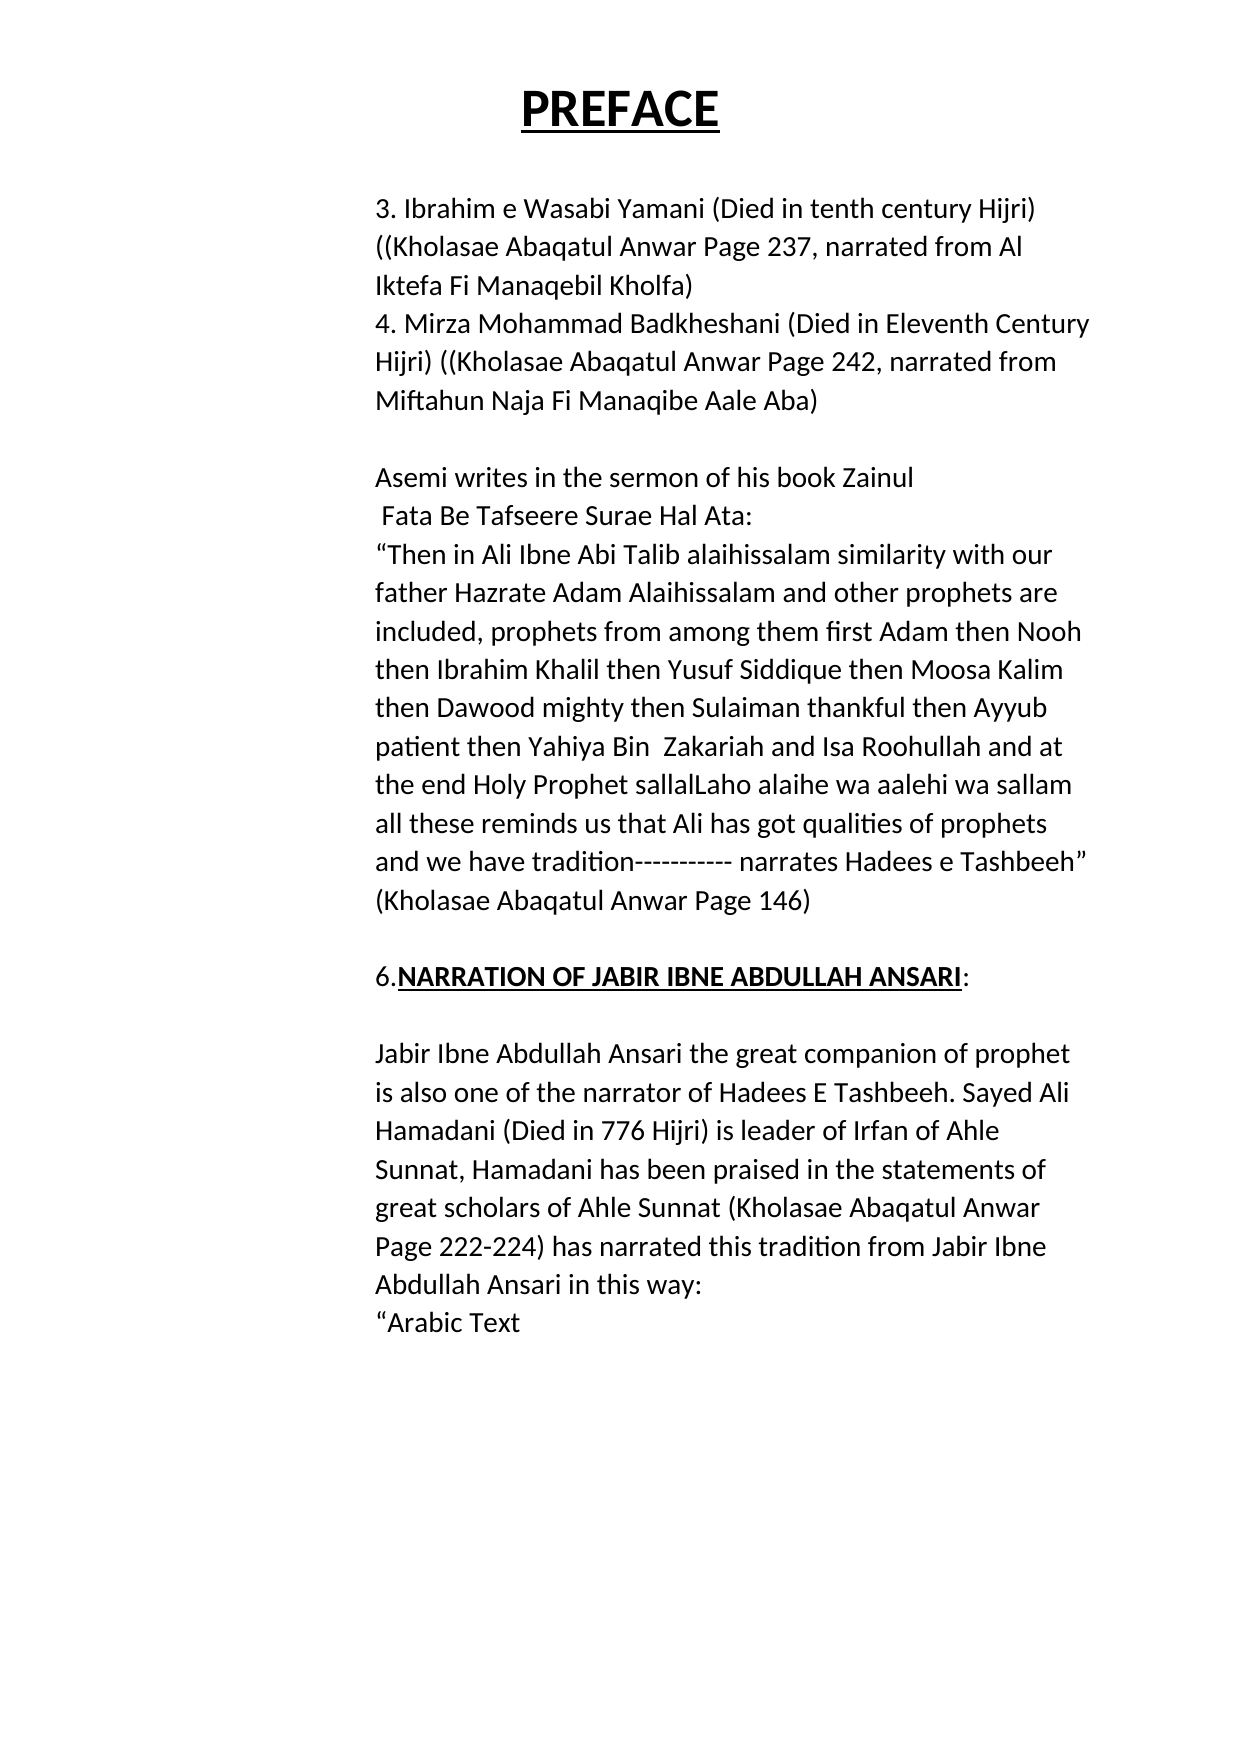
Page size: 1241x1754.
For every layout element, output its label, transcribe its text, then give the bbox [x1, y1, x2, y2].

list 3. Ibrahim e Wasabi Yamani (Died in tenth century Hijri) ((Kholasae Abaqatul Anwar Page 237, narrated from Al Iktefa Fi Manaqebil Kholfa) [375, 190, 1090, 302]
list Fata Be Tafseere Surae Hal Ata: [375, 497, 1090, 533]
list 4. Mirza Mohammad Badkheshani (Died in Eleventh Century Hijri) ((Kholasae Abaqatul Anwar Page 242, narrated from Miftahun Naja Fi Manaqibe Aale Aba) [375, 305, 1090, 418]
list Jabir Ibne Abdullah Ansari the great companion of prophet is also one of the narrator of Hadees E Tashbeeh. Sayed Ali Hamadani (Died in 776 Hijri) is leader of Irfan of Ahle Sunnat, Hamadani has been praised in the statements of great scholars of Ahle Sunnat (Kholasae Abaqatul Anwar Page 222-224) has narrated this tradition from Jabir Ibne Abdullah Ansari in this way: [375, 1035, 1090, 1302]
list Asemi writes in the sermon of his book Zainul [375, 459, 1090, 494]
list (Kholasae Abaqatul Anwar Page 146) [375, 882, 1090, 917]
list “Arabic Text [375, 1304, 1090, 1340]
list 6.NARRATION OF JABIR IBNE ABDULLAH ANSARI: [375, 958, 1090, 994]
list “Then in Ali Ibne Abi Talib alaihissalam similarity with our father Hazrate Adam Alaihissalam and other prophets are included, prophets from among them first Adam then Nooh then Ibrahim Khalil then Yusuf Siddique then Moosa Kalim then Dawood mighty then Sulaiman thankful then Ayyub patient then Yahiya Bin Zakariah and Isa Roohullah and at the end Holy Prophet sallalLaho alaihe wa aalehi wa sallam all these reminds us that Ali has got qualities of prophets and we have tradition----------- narrates Hadees e Tashbeeh” [375, 536, 1090, 879]
